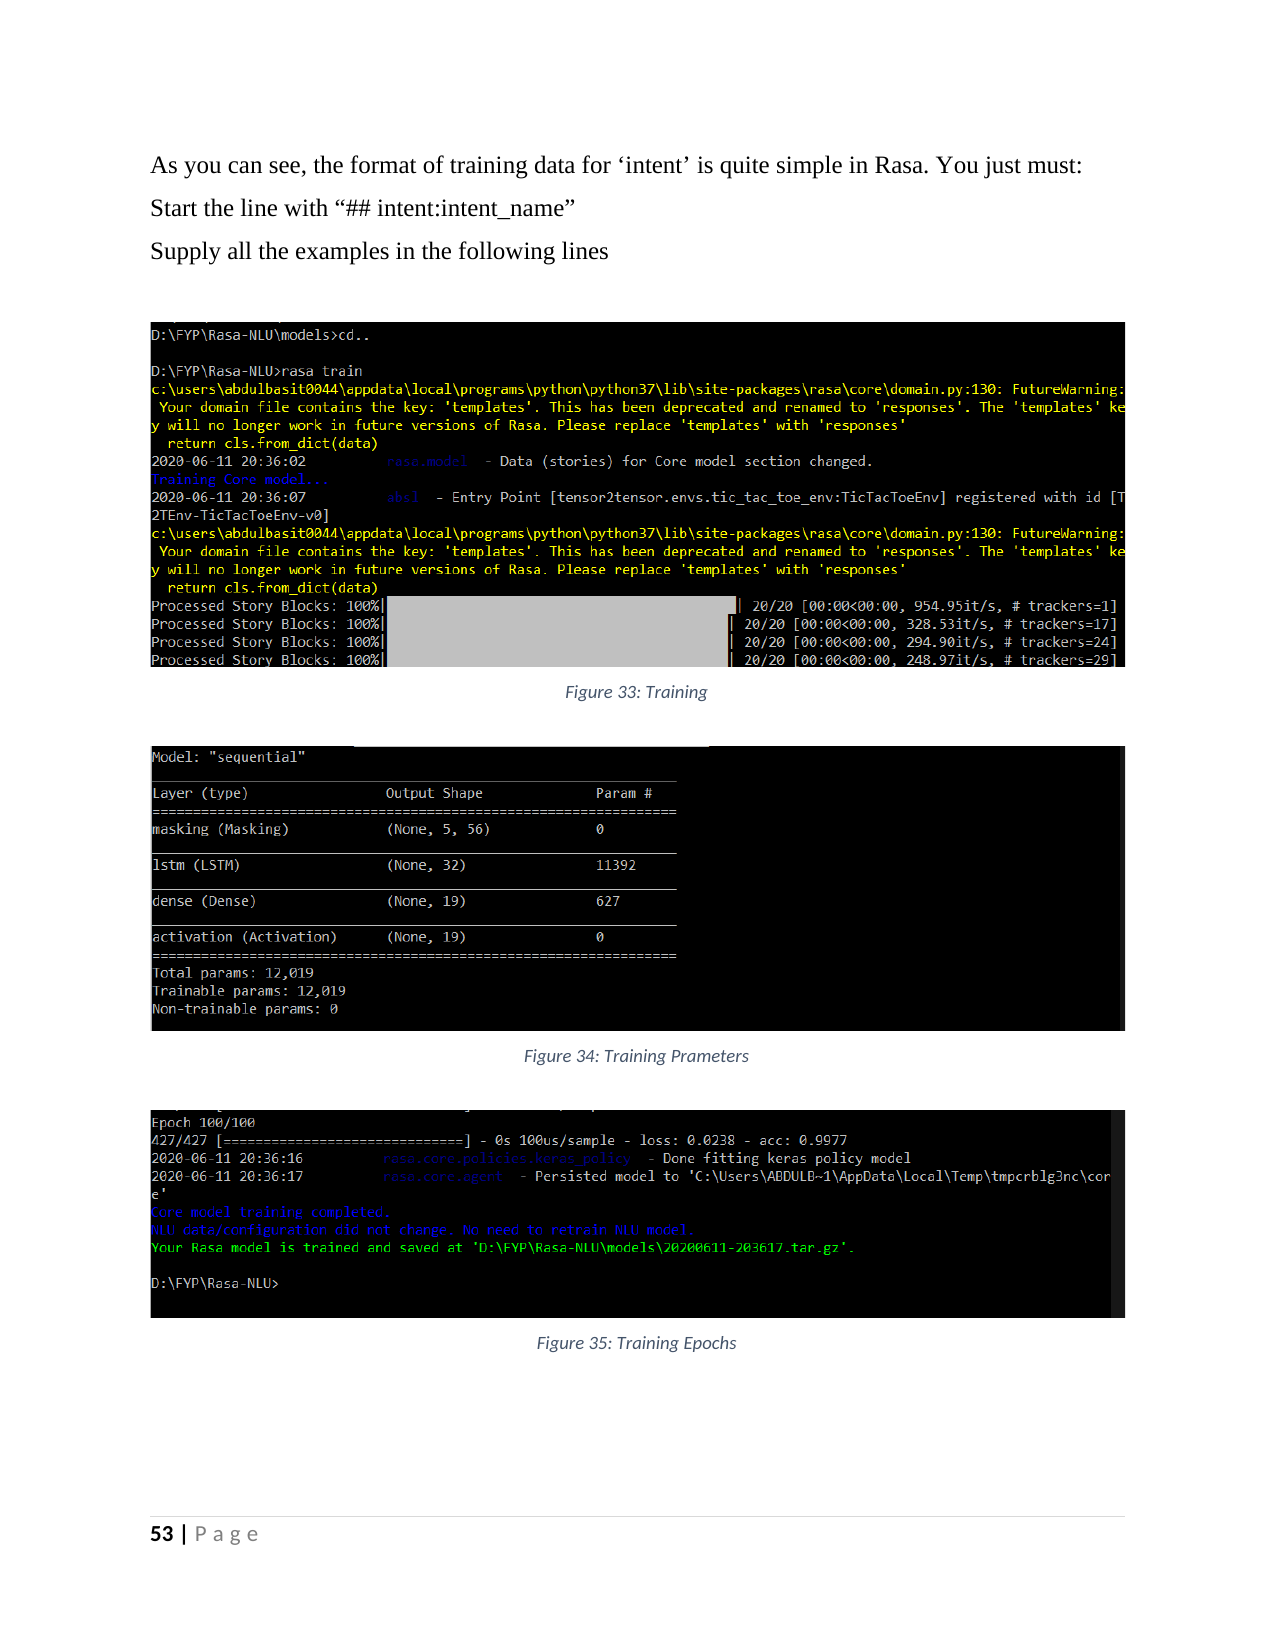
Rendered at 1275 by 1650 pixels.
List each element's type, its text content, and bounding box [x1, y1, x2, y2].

text As you can see, the format of training data for ‘intent’ is quite simple in Rasa. You just must: [150, 150, 1125, 179]
picture [150, 1110, 1125, 1318]
text Figure 33: Training [150, 681, 1125, 703]
picture [150, 746, 1125, 1031]
text Supply all the examples in the following lines [150, 236, 1125, 265]
text Figure 34: Training Prameters [150, 1044, 1125, 1067]
picture [150, 322, 1125, 667]
text Figure 35: Training Epochs [150, 1331, 1125, 1354]
text Start the line with “## intent:intent_name” [150, 193, 1125, 222]
